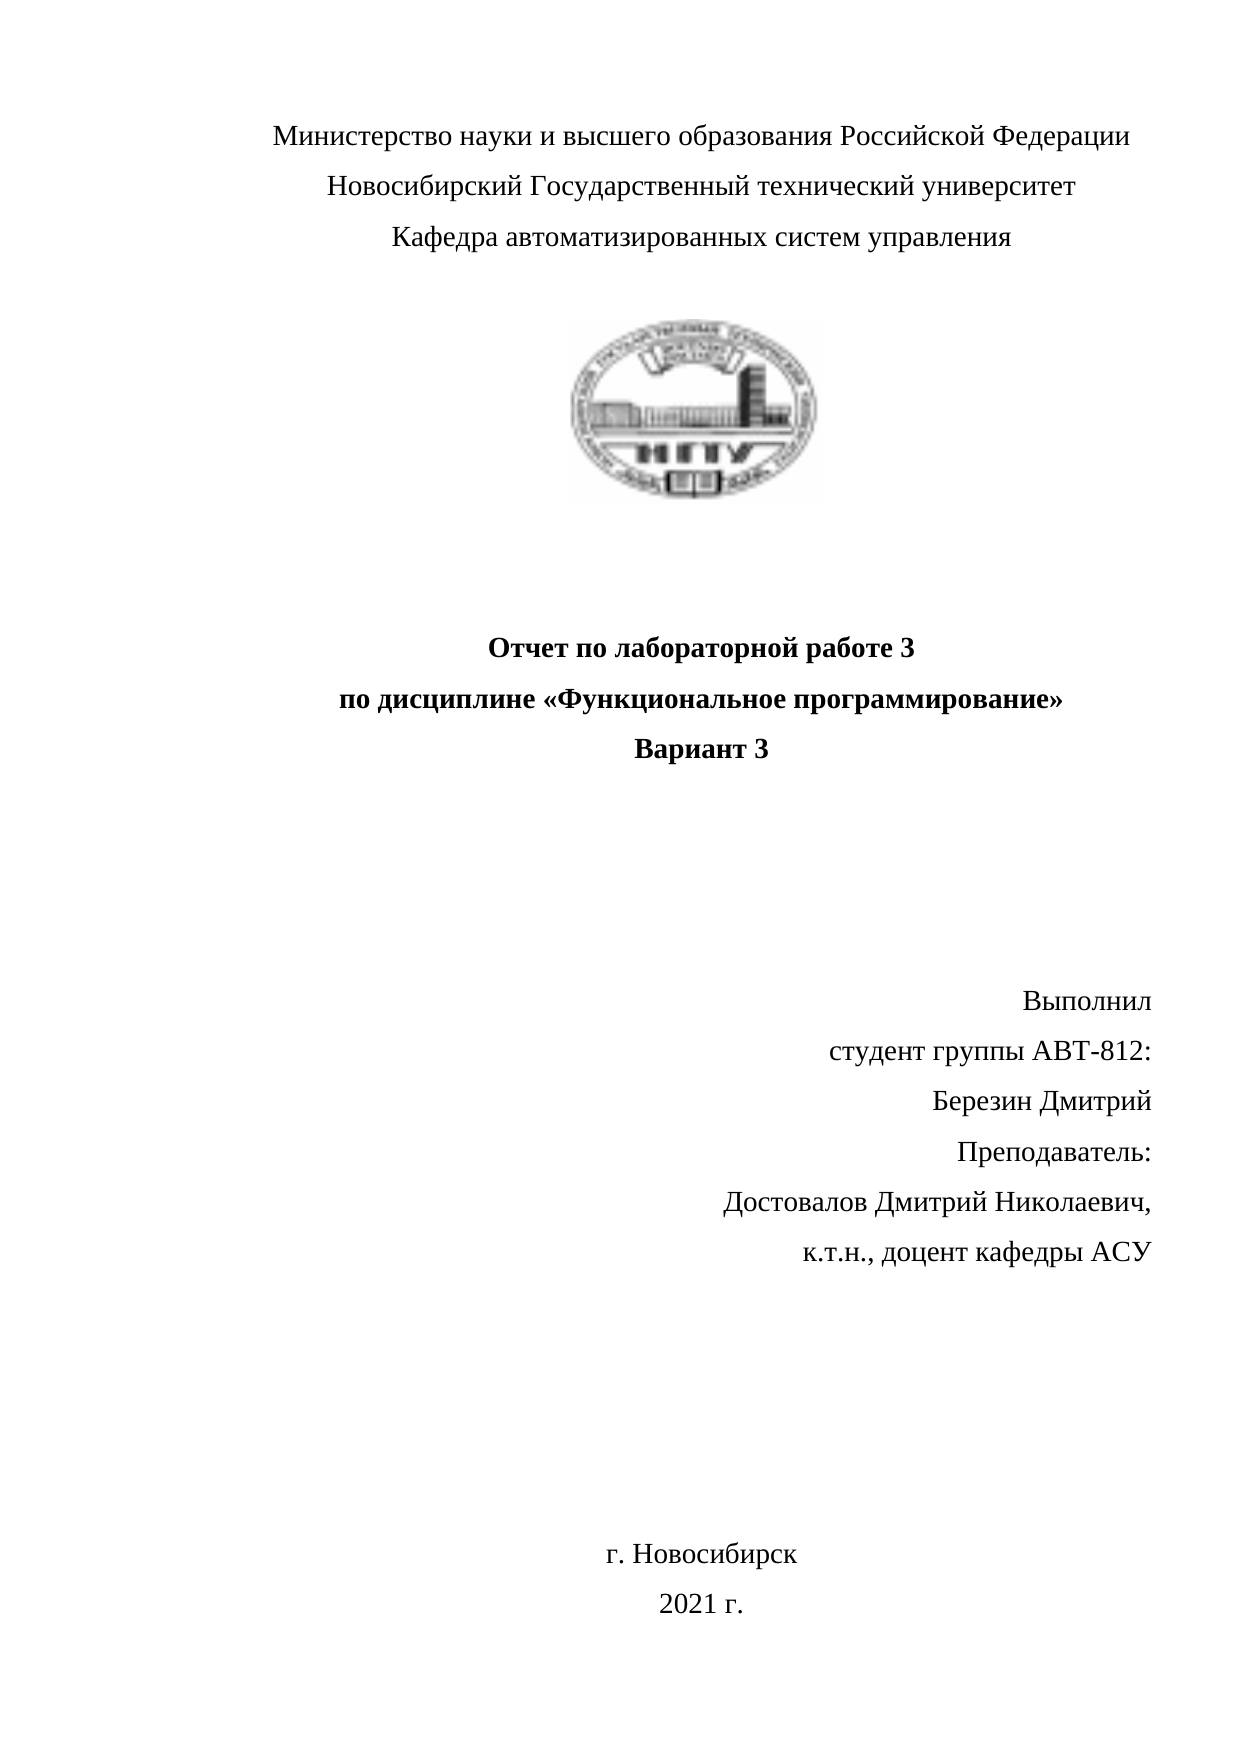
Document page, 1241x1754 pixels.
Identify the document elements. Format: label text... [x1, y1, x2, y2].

text студент группы АВТ-812: [177, 1033, 1152, 1067]
text Березин Дмитрий [177, 1083, 1152, 1117]
text Новосибирский Государственный технический университет [177, 168, 1152, 202]
text Преподаватель: [177, 1134, 1152, 1167]
text Вариант 3 [177, 731, 1152, 765]
text к.т.н., доцент кафедры АСУ [177, 1234, 1152, 1268]
text Отчет по лабораторной работе 3 [177, 631, 1152, 664]
text 2021 г. [177, 1586, 1152, 1620]
text Кафедра автоматизированных систем управления [177, 219, 1152, 252]
text по дисциплине «Функциональное программирование» [177, 681, 1152, 714]
text Выполнил [177, 983, 1152, 1016]
text Министерство науки и высшего образования Российской Федерации [177, 118, 1152, 152]
text г. Новосибирск [177, 1536, 1152, 1570]
text Достовалов Дмитрий Николаевич, [177, 1184, 1152, 1217]
